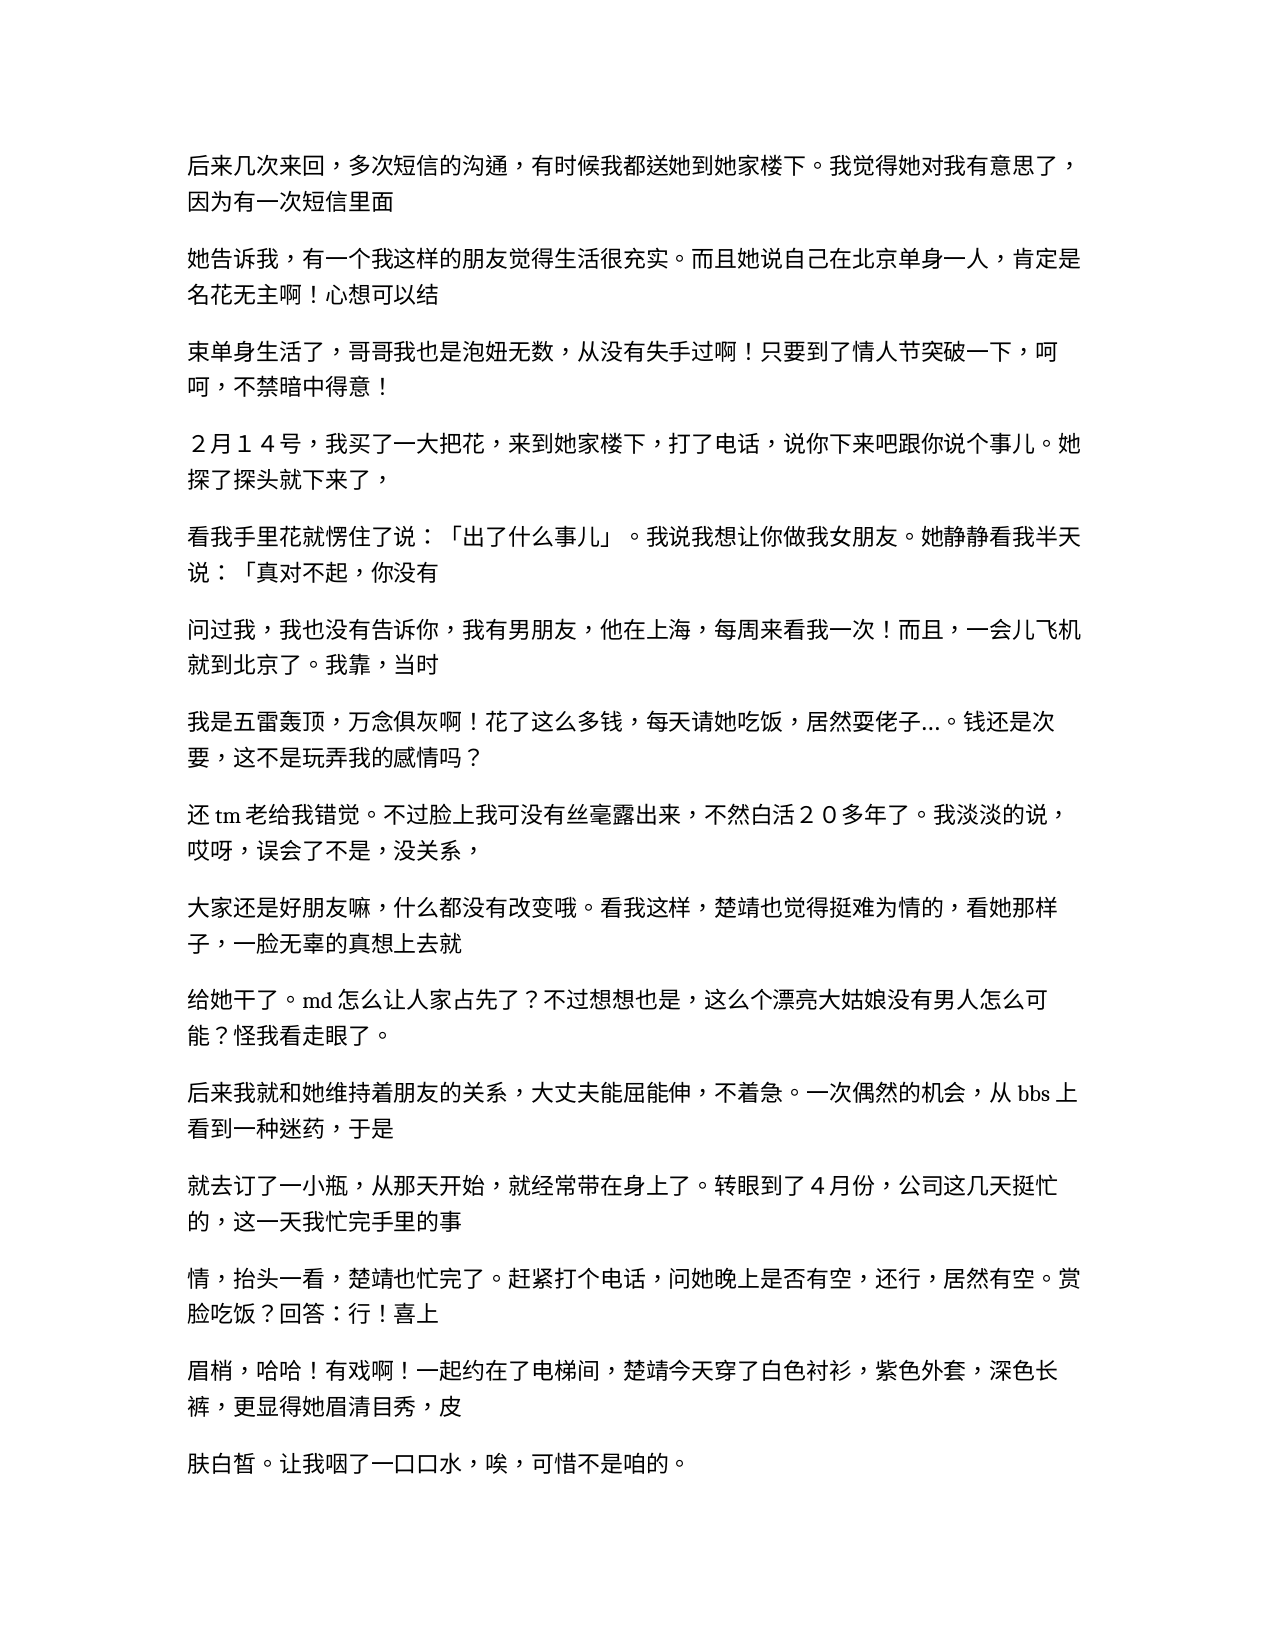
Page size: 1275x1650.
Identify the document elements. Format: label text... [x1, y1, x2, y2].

text 后来我就和她维持着朋友的关系，大丈夫能屈能伸，不着急。一次偶然的机会，从bbs 上看到一种迷药，于是 [187, 1077, 1087, 1144]
text 她告诉我，有一个我这样的朋友觉得生活很充实。而且她说自己在北京单身一人，肯定是名花无主啊！心想可以结 [187, 243, 1087, 310]
text 情，抬头一看，楚靖也忙完了。赶紧打个电话，问她晚上是否有空，还行，居然有空。赏脸吃饭？回答：行！喜上 [187, 1262, 1087, 1330]
text 还tm老给我错觉。不过脸上我可没有丝毫露出来，不然白活２０多年了。我淡淡的说，哎呀，误会了不是，没关系， [187, 799, 1087, 866]
text 看我手里花就愣住了说：「出了什么事儿」。我说我想让你做我女朋友。她静静看我半天说：「真对不起，你没有 [187, 521, 1087, 588]
text 大家还是好朋友嘛，什么都没有改变哦。看我这样，楚靖也觉得挺难为情的，看她那样子，一脸无辜的真想上去就 [187, 892, 1087, 959]
text 眉梢，哈哈！有戏啊！一起约在了电梯间，楚靖今天穿了白色衬衫，紫色外套，深色长裤，更显得她眉清目秀，皮 [187, 1355, 1087, 1422]
text 就去订了一小瓶，从那天开始，就经常带在身上了。转眼到了４月份，公司这几天挺忙的，这一天我忙完手里的事 [187, 1170, 1087, 1237]
text 问过我，我也没有告诉你，我有男朋友，他在上海，每周来看我一次！而且，一会儿飞机就到北京了。我靠，当时 [187, 613, 1087, 681]
text 我是五雷轰顶，万念俱灰啊！花了这么多钱，每天请她吃饭，居然耍佬子…。钱还是次要，这不是玩弄我的感情吗？ [187, 706, 1087, 773]
text 束单身生活了，哥哥我也是泡妞无数，从没有失手过啊！只要到了情人节突破一下，呵呵，不禁暗中得意！ [187, 335, 1087, 403]
text ２月１４号，我买了一大把花，来到她家楼下，打了电话，说你下来吧跟你说个事儿。她探了探头就下来了， [187, 428, 1087, 495]
text 后来几次来回，多次短信的沟通，有时候我都送她到她家楼下。我觉得她对我有意思了，因为有一次短信里面 [187, 150, 1087, 217]
text 肤白皙。让我咽了一口口水，唉，可惜不是咱的。 [187, 1448, 1087, 1479]
text 给她干了。md怎么让人家占先了？不过想想也是，这么个漂亮大姑娘没有男人怎么可能？怪我看走眼了。 [187, 984, 1087, 1052]
